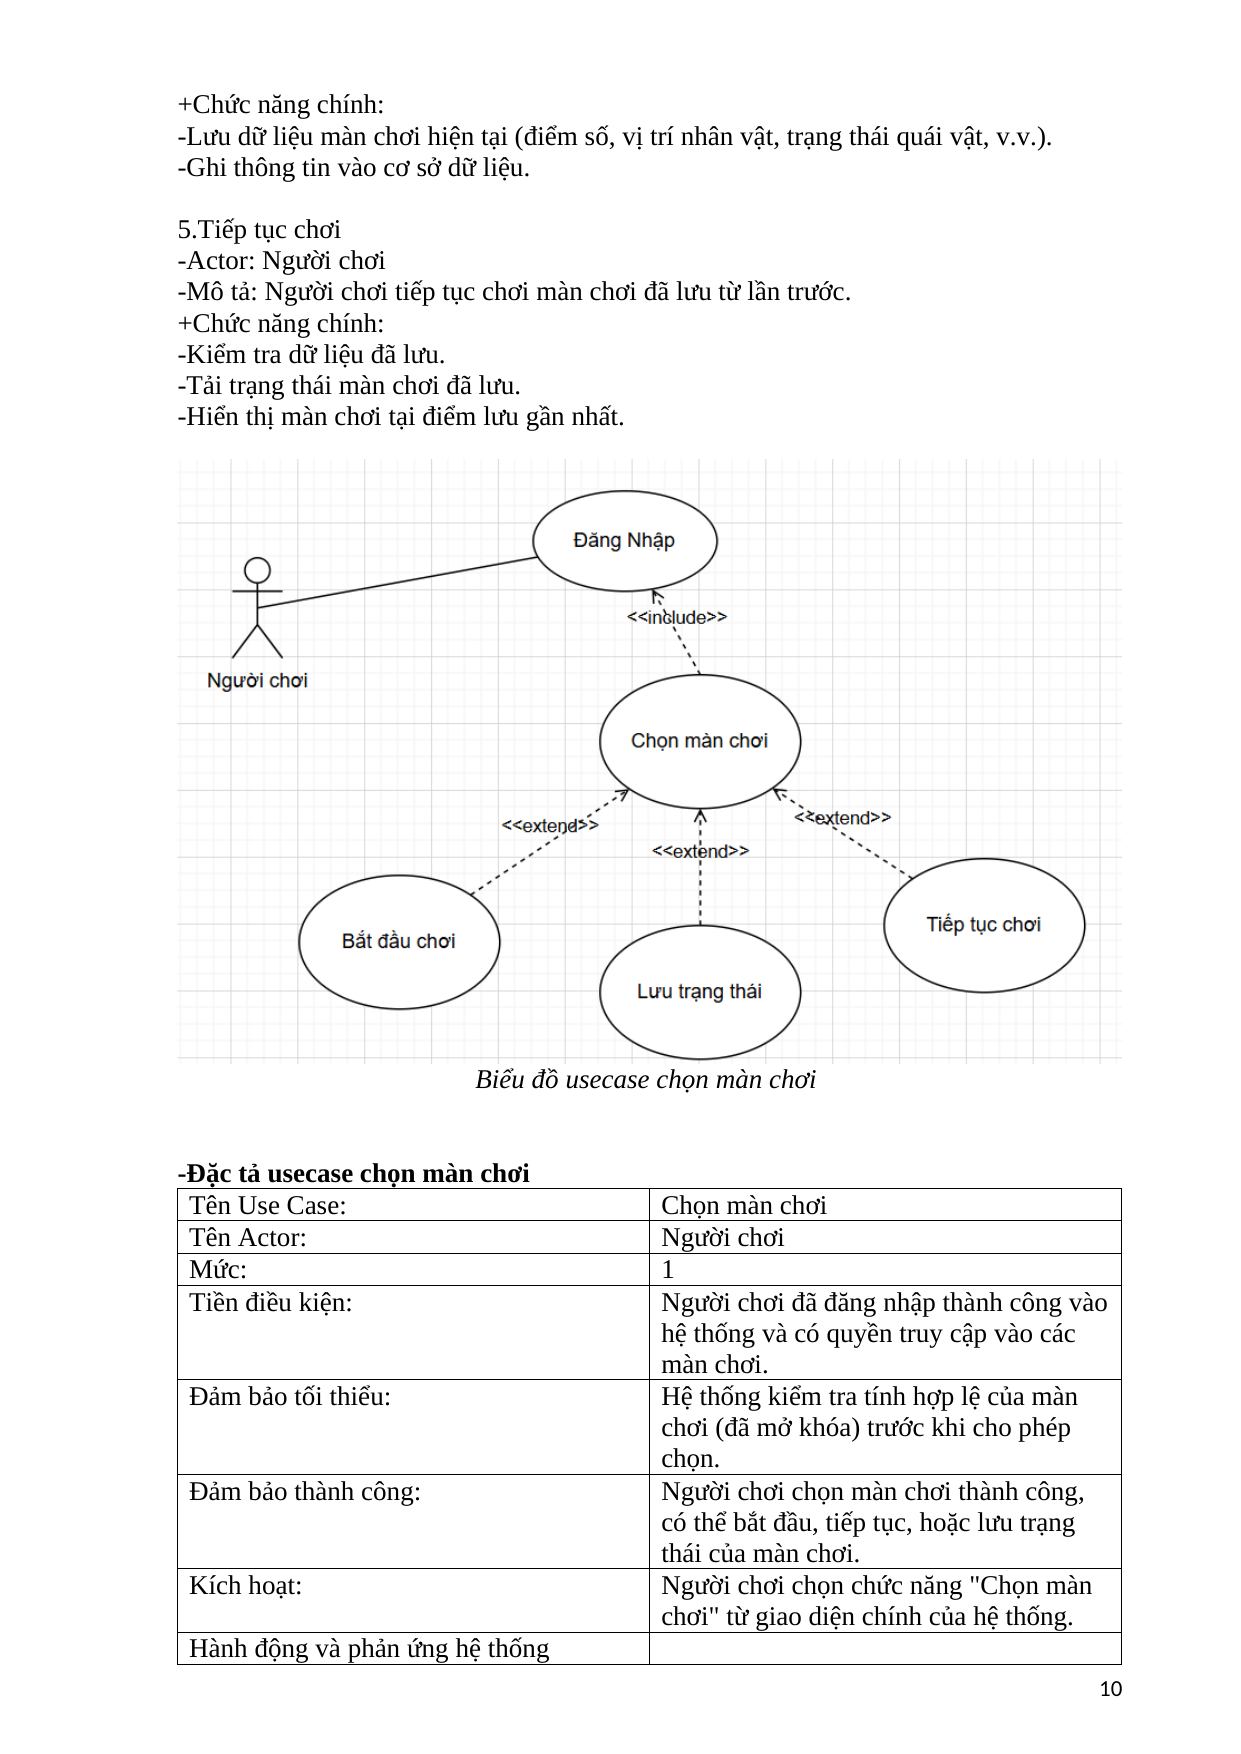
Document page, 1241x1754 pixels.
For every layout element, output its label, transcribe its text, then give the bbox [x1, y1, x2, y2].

table_cell [650, 1633, 1121, 1664]
text -Tải trạng thái màn chơi đã lưu. [177, 369, 1122, 400]
table_cell Tên Actor: [178, 1221, 649, 1253]
table_cell Mức: [178, 1254, 649, 1285]
table_cell Người chơi [650, 1221, 1121, 1253]
table_cell Kích hoạt: [178, 1569, 649, 1632]
text Biểu đồ usecase chọn màn chơi [177, 1064, 1122, 1095]
table_cell Người chơi đã đăng nhập thành công vào hệ thống và có quyền truy cập vào các màn chơi. [650, 1286, 1121, 1379]
text 5.Tiếp tục chơi [177, 213, 1122, 244]
text +Chức năng chính: [177, 89, 1122, 120]
table_cell Tiền điều kiện: [178, 1286, 649, 1379]
table_cell 1 [650, 1254, 1121, 1285]
table_header Chọn màn chơi [650, 1189, 1121, 1220]
table_cell Hệ thống kiểm tra tính hợp lệ của màn chơi (đã mở khóa) trước khi cho phép chọn. [650, 1380, 1121, 1474]
text -Hiển thị màn chơi tại điểm lưu gần nhất. [177, 400, 1122, 431]
text +Chức năng chính: [177, 307, 1122, 338]
table_cell Người chơi chọn chức năng "Chọn màn chơi" từ giao diện chính của hệ thống. [650, 1569, 1121, 1632]
table_cell Người chơi chọn màn chơi thành công, có thể bắt đầu, tiếp tục, hoặc lưu trạng thái của màn chơi. [650, 1475, 1121, 1568]
table_cell Hành động và phản ứng hệ thống [178, 1633, 649, 1664]
text -Đặc tả usecase chọn màn chơi [177, 1157, 1122, 1188]
picture [177, 459, 1123, 1064]
table_header Tên Use Case: [178, 1189, 649, 1220]
table_cell Đảm bảo tối thiểu: [178, 1380, 649, 1474]
text -Kiểm tra dữ liệu đã lưu. [177, 338, 1122, 369]
text -Ghi thông tin vào cơ sở dữ liệu. [177, 151, 1122, 182]
table_cell Đảm bảo thành công: [178, 1475, 649, 1568]
text -Mô tả: Người chơi tiếp tục chơi màn chơi đã lưu từ lần trước. [177, 276, 1122, 307]
text -Lưu dữ liệu màn chơi hiện tại (điểm số, vị trí nhân vật, trạng thái quái vật, v.v.). [177, 120, 1122, 151]
text -Actor: Người chơi [177, 244, 1122, 276]
